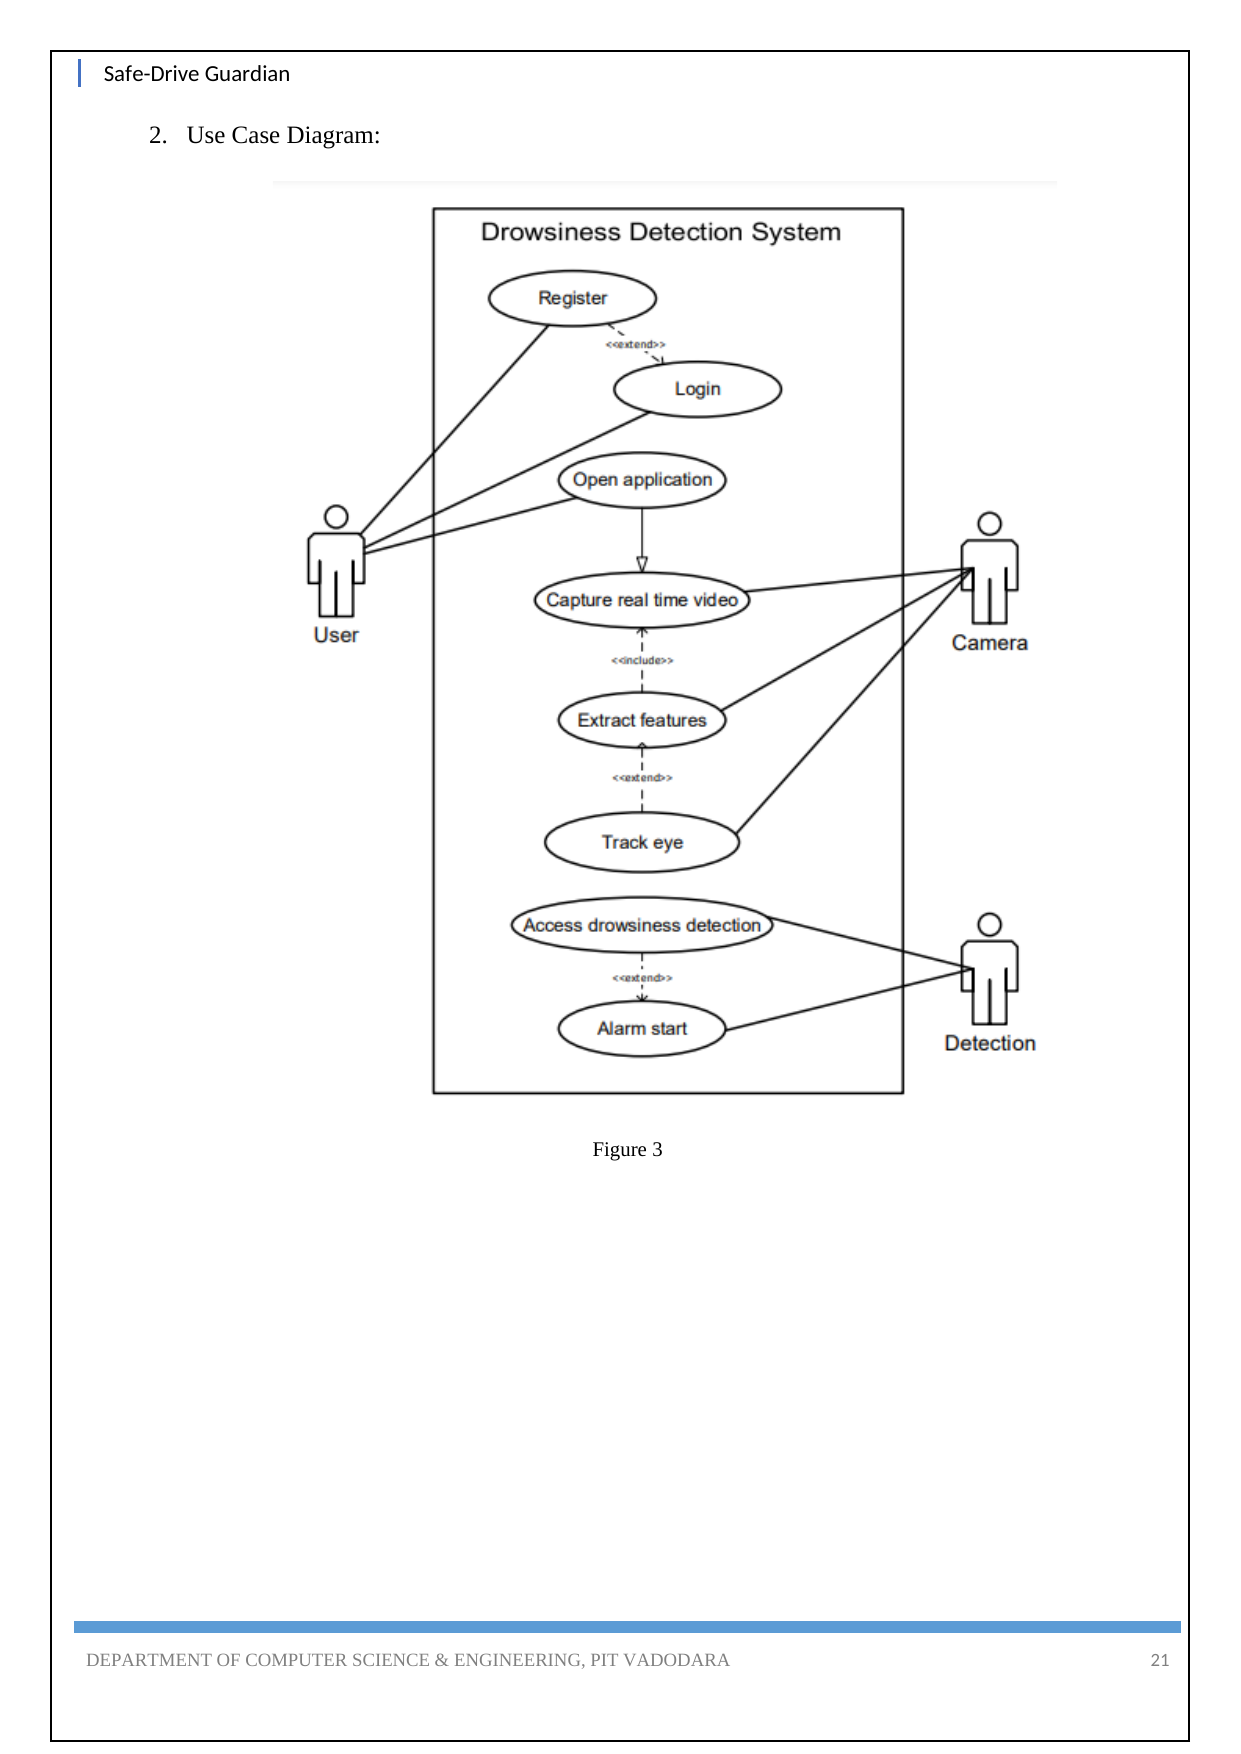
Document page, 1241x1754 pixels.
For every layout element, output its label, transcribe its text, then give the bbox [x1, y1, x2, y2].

list Use Case Diagram: [149, 120, 1181, 148]
picture [272, 181, 1058, 1118]
text Figure 3 [74, 1137, 1181, 1161]
